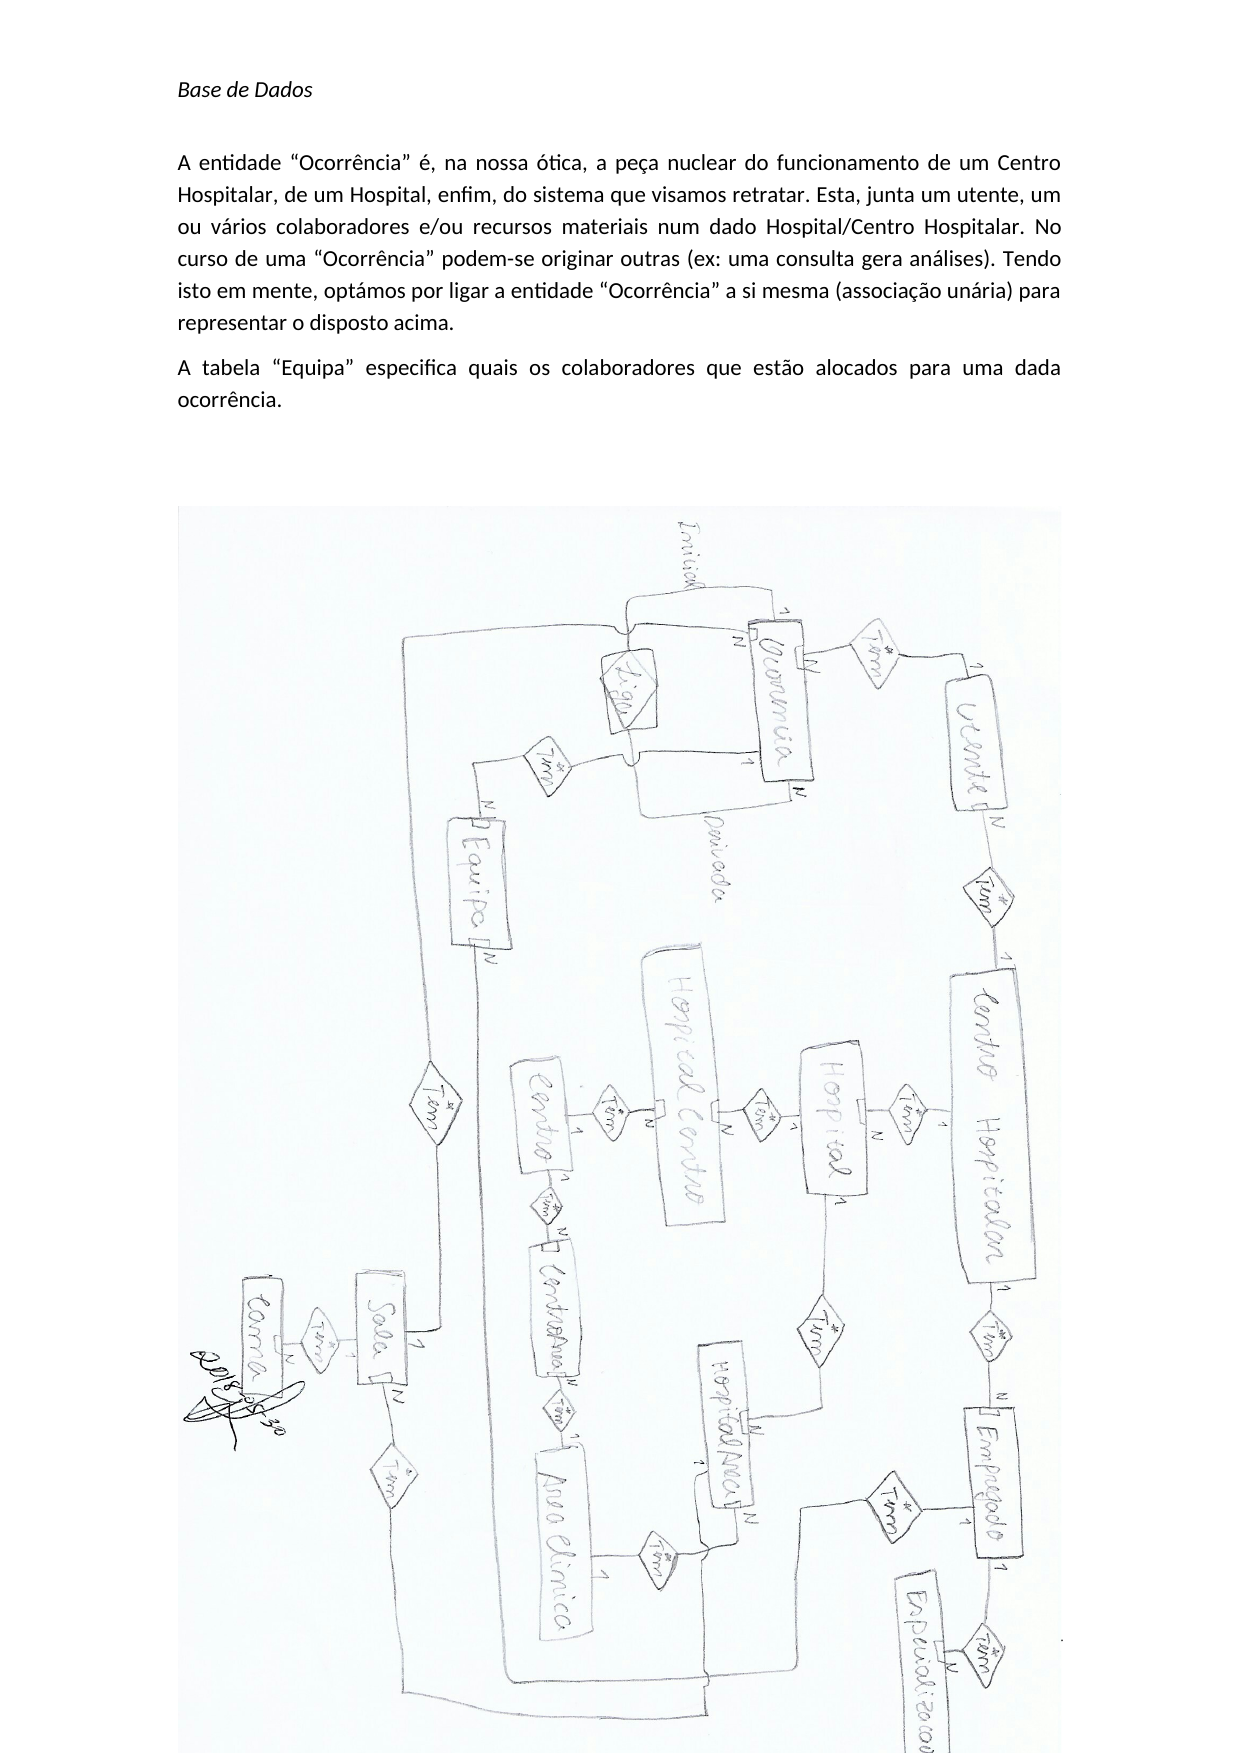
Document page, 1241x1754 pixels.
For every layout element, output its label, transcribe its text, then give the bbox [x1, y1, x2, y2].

picture [177, 506, 1062, 1750]
text A entidade “Ocorrência” é, na nossa ótica, a peça nuclear do funcionamento de um Centro Hospitalar, de um Hospital, enfim, do sistema que visamos retratar. Esta, junta um utente, um ou vários colaboradores e/ou recursos materiais num dado Hospital/Centro Hospitalar. No curso de uma “Ocorrência” podem-se originar outras (ex: uma consulta gera análises). Tendo isto em mente, optámos por ligar a entidade “Ocorrência” a si mesma (associação unária) para representar o disposto acima. [177, 148, 1063, 337]
text A tabela “Equipa” especifica quais os colaboradores que estão alocados para uma dada ocorrência. [177, 353, 1063, 413]
